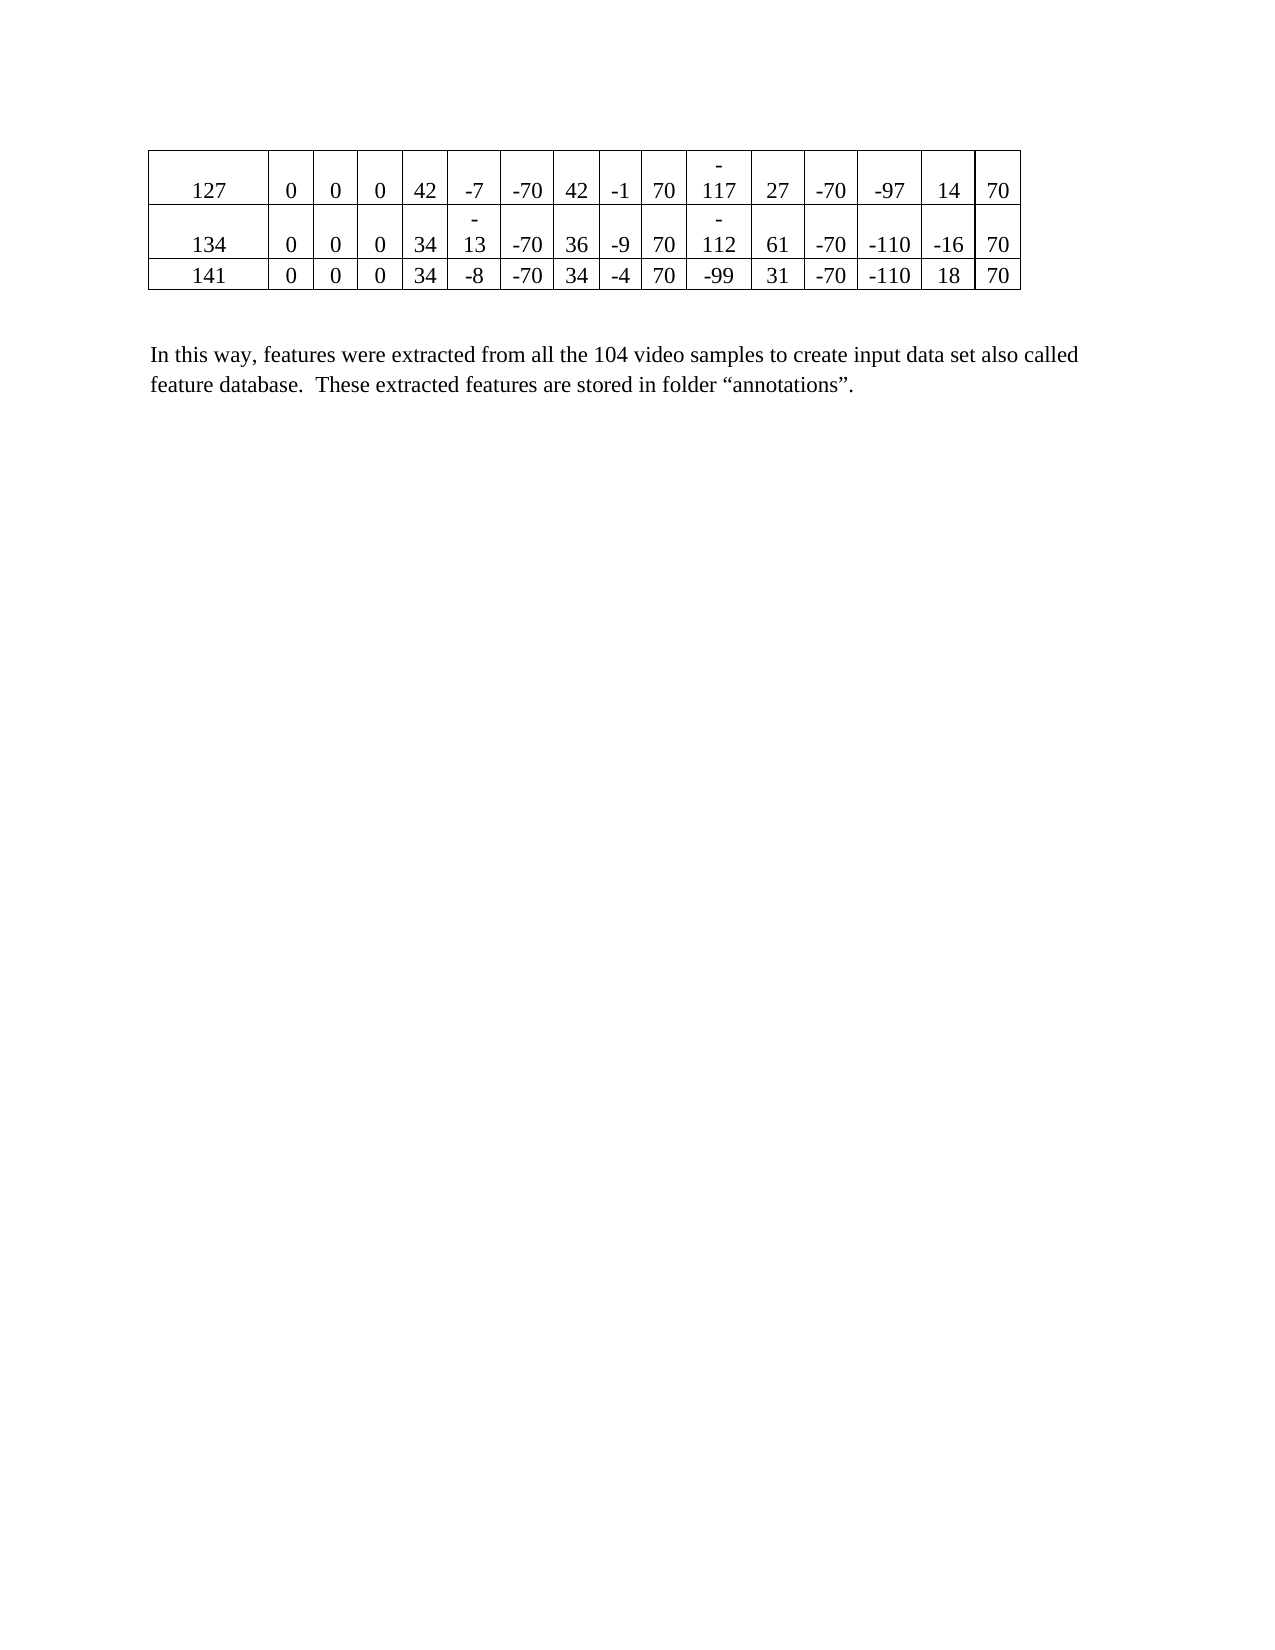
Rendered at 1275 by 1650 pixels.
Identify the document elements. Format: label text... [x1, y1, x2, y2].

text In this way, features were extracted from all the 104 video samples to create input data set also called feature database. These extracted features are stored in folder “annotations”. [150, 341, 1125, 397]
table_cell -70 [805, 259, 857, 289]
table_cell 0 [358, 205, 402, 257]
table_cell -9 [600, 205, 641, 257]
table_cell 34 [403, 205, 447, 257]
table_cell -70 [501, 151, 553, 204]
table_cell 0 [269, 259, 313, 289]
table_cell -70 [501, 259, 553, 289]
table_cell 0 [314, 205, 357, 257]
table_cell 70 [642, 205, 686, 257]
table_cell 61 [752, 205, 804, 257]
table_cell 31 [752, 259, 804, 289]
table_cell -110 [858, 259, 921, 289]
table_cell 127 [149, 151, 268, 204]
table_cell 70 [642, 259, 686, 289]
table_cell 141 [149, 259, 268, 289]
table_cell -8 [448, 259, 500, 289]
table_cell 42 [403, 151, 447, 204]
table_cell -97 [858, 151, 921, 204]
table_cell 70 [976, 151, 1020, 204]
table_cell 70 [642, 151, 686, 204]
table_cell -117 [687, 151, 751, 204]
table_cell 34 [403, 259, 447, 289]
table_cell -99 [687, 259, 751, 289]
table_cell -70 [805, 151, 857, 204]
table_cell -16 [922, 205, 974, 257]
table_cell -7 [448, 151, 500, 204]
table_cell -4 [600, 259, 641, 289]
table_cell -110 [858, 205, 921, 257]
table_cell -70 [805, 205, 857, 257]
table_cell 70 [976, 205, 1020, 257]
table_cell 134 [149, 205, 268, 257]
table_cell 14 [922, 151, 974, 204]
table_cell 0 [358, 259, 402, 289]
table_cell 0 [314, 151, 357, 204]
table_cell 70 [976, 259, 1020, 289]
table_cell 0 [269, 151, 313, 204]
table_cell -13 [448, 205, 500, 257]
table_cell -1 [600, 151, 641, 204]
table_cell 0 [269, 205, 313, 257]
table_cell -70 [501, 205, 553, 257]
table_cell 0 [314, 259, 357, 289]
table_cell 0 [358, 151, 402, 204]
table_cell 18 [922, 259, 974, 289]
table_cell 42 [554, 151, 599, 204]
table_cell -112 [687, 205, 751, 257]
table_cell 36 [554, 205, 599, 257]
table_cell 34 [554, 259, 599, 289]
table_cell 27 [752, 151, 804, 204]
